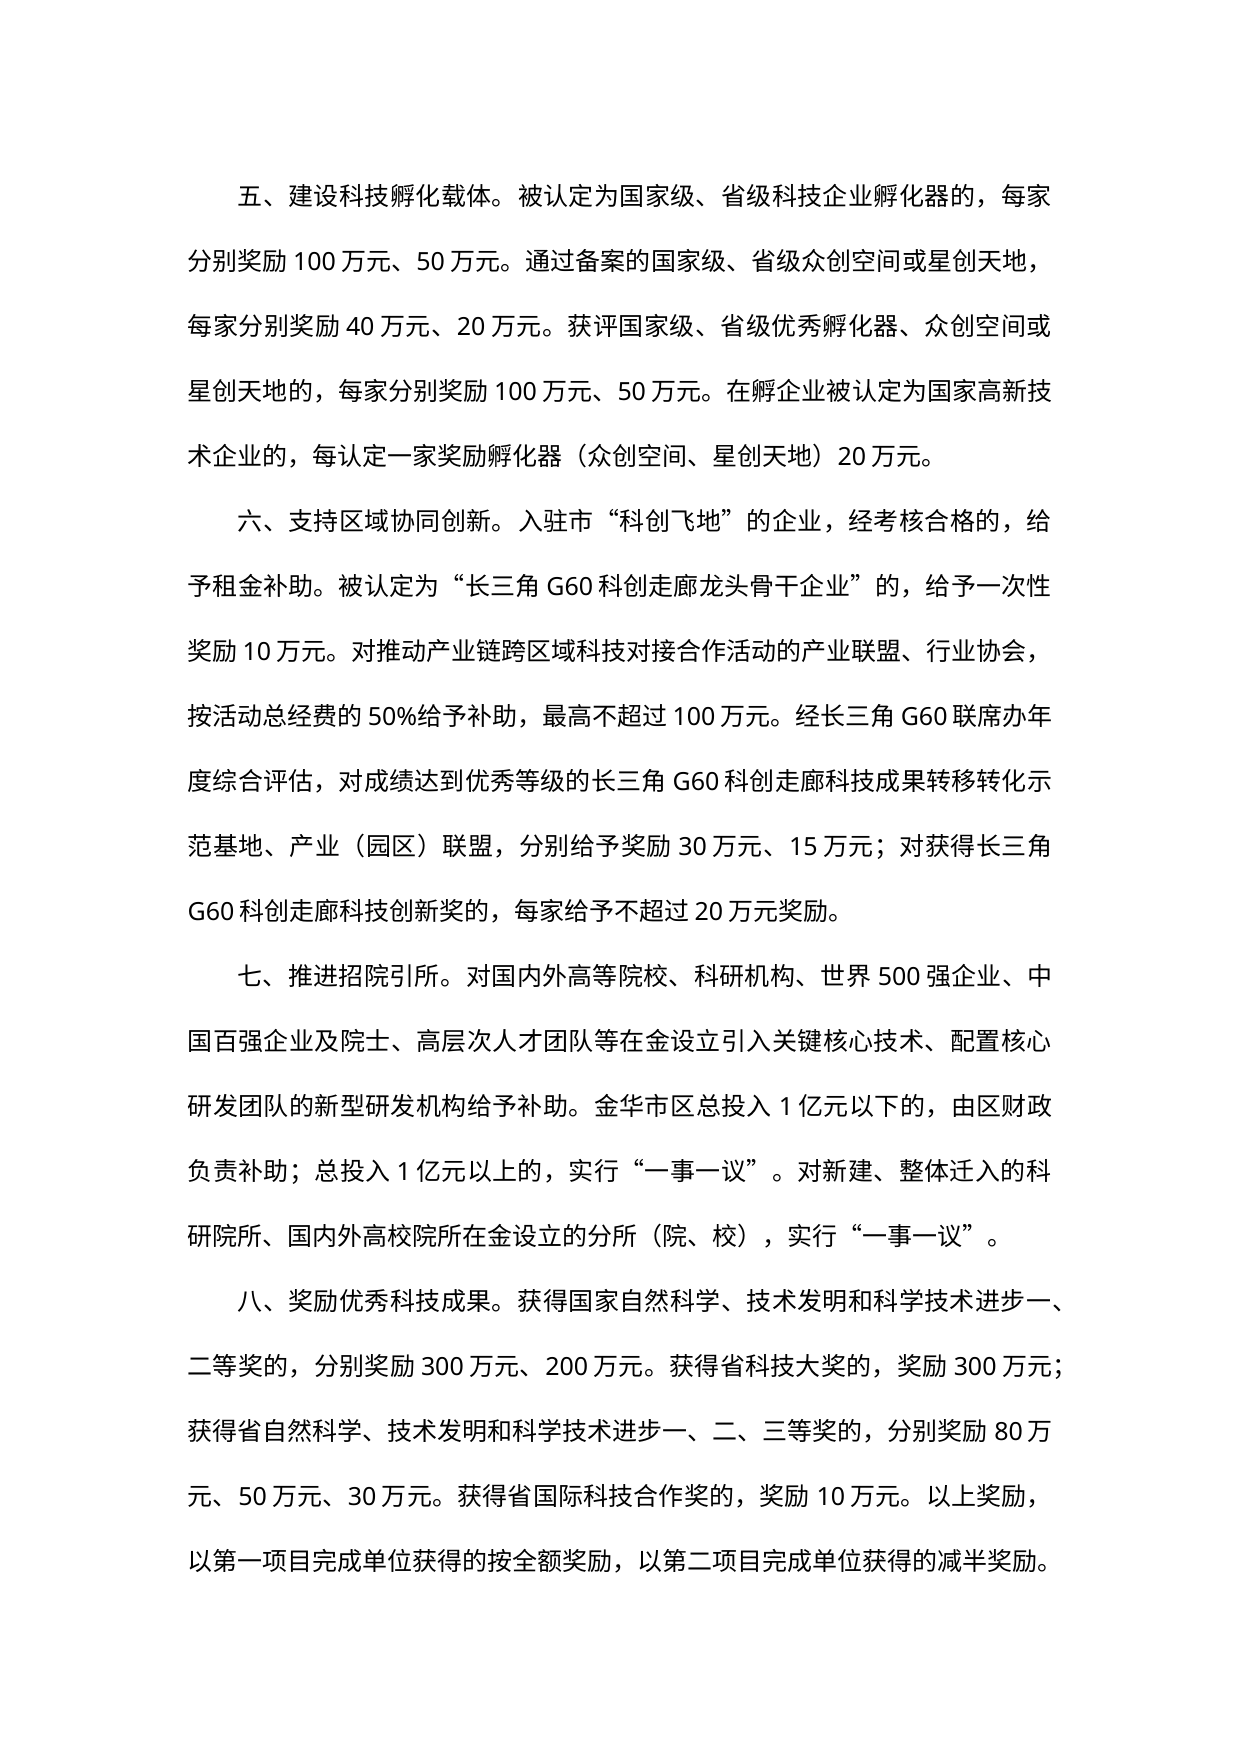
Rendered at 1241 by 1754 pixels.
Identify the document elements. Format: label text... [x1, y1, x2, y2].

text 五、建设科技孵化载体。被认定为国家级、省级科技企业孵化器的，每家分别奖励100万元、50万元。通过备案的国家级、省级众创空间或星创天地，每家分别奖励40万元、20万元。获评国家级、省级优秀孵化器、众创空间或星创天地的，每家分别奖励100万元、50万元。在孵企业被认定为国家高新技术企业的，每认定一家奖励孵化器（众创空间、星创天地）20万元。 [187, 162, 1053, 487]
text 八、奖励优秀科技成果。获得国家自然科学、技术发明和科学技术进步一、二等奖的，分别奖励300万元、200万元。获得省科技大奖的，奖励300万元；获得省自然科学、技术发明和科学技术进步一、二、三等奖的，分别奖励80万元、50万元、30万元。获得省国际科技合作奖的，奖励10万元。以上奖励，以第一项目完成单位获得的按全额奖励，以第二项目完成单位获得的减半奖励。 [187, 1267, 1053, 1592]
text 六、支持区域协同创新。入驻市“科创飞地”的企业，经考核合格的，给予租金补助。被认定为“长三角G60科创走廊龙头骨干企业”的，给予一次性奖励10万元。对推动产业链跨区域科技对接合作活动的产业联盟、行业协会，按活动总经费的50%给予补助，最高不超过100万元。经长三角G60联席办年度综合评估，对成绩达到优秀等级的长三角G60科创走廊科技成果转移转化示范基地、产业（园区）联盟，分别给予奖励30万元、15万元；对获得长三角G60科创走廊科技创新奖的，每家给予不超过20万元奖励。 [187, 487, 1053, 942]
text 七、推进招院引所。对国内外高等院校、科研机构、世界500强企业、中国百强企业及院士、高层次人才团队等在金设立引入关键核心技术、配置核心研发团队的新型研发机构给予补助。金华市区总投入1亿元以下的，由区财政负责补助；总投入1亿元以上的，实行“一事一议”。对新建、整体迁入的科研院所、国内外高校院所在金设立的分所（院、校），实行“一事一议”。 [187, 942, 1053, 1267]
